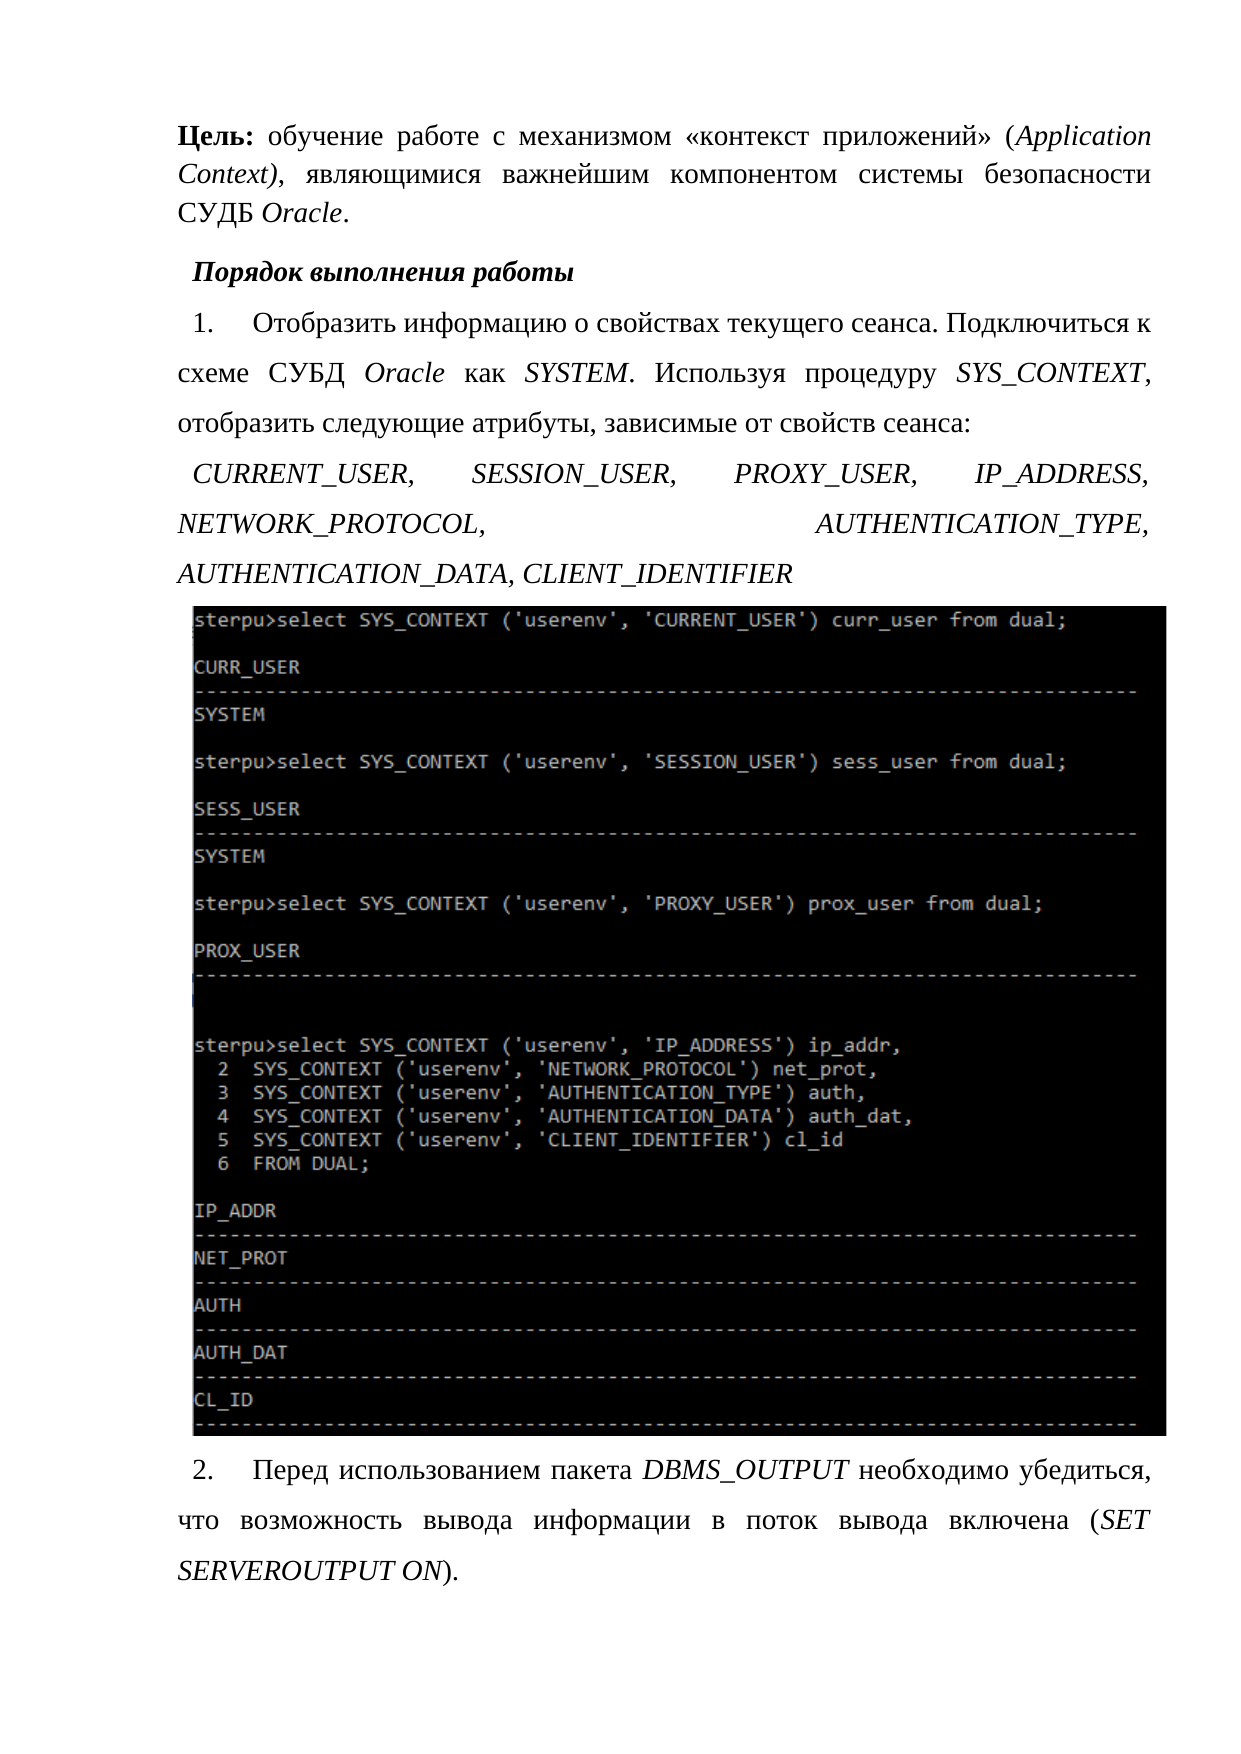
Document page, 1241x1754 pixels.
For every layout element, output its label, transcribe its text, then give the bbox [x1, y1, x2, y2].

text CURRENT_USER, SESSION_USER, PROXY_USER, IP_ADDRESS, NETWORK_PROTOCOL, AUTHENTICATION_TYPE, AUTHENTICATION_DATA, CLIENT_IDENTIFIER [177, 456, 1152, 590]
list Перед использованием пакета DBMS_OUTPUT необходимо убедиться, что возможность вывода информации в поток вывода включена (SET SERVEROUTPUT ON). [177, 1452, 1152, 1586]
text Цель: обучение работе с механизмом «контекст приложений» (Application Context), являющимися важнейшим компонентом системы безопасности СУДБ Oracle. [177, 118, 1152, 229]
list Отобразить информацию о свойствах текущего сеанса. Подключиться к схеме СУБД Oracle как SYSTEM. Используя процедуру SYS_CONTEXT, отобразить следующие атрибуты, зависимые от свойств сеанса: [177, 305, 1152, 439]
picture [192, 606, 1167, 1436]
subtitle Порядок выполнения работы [177, 254, 1152, 288]
